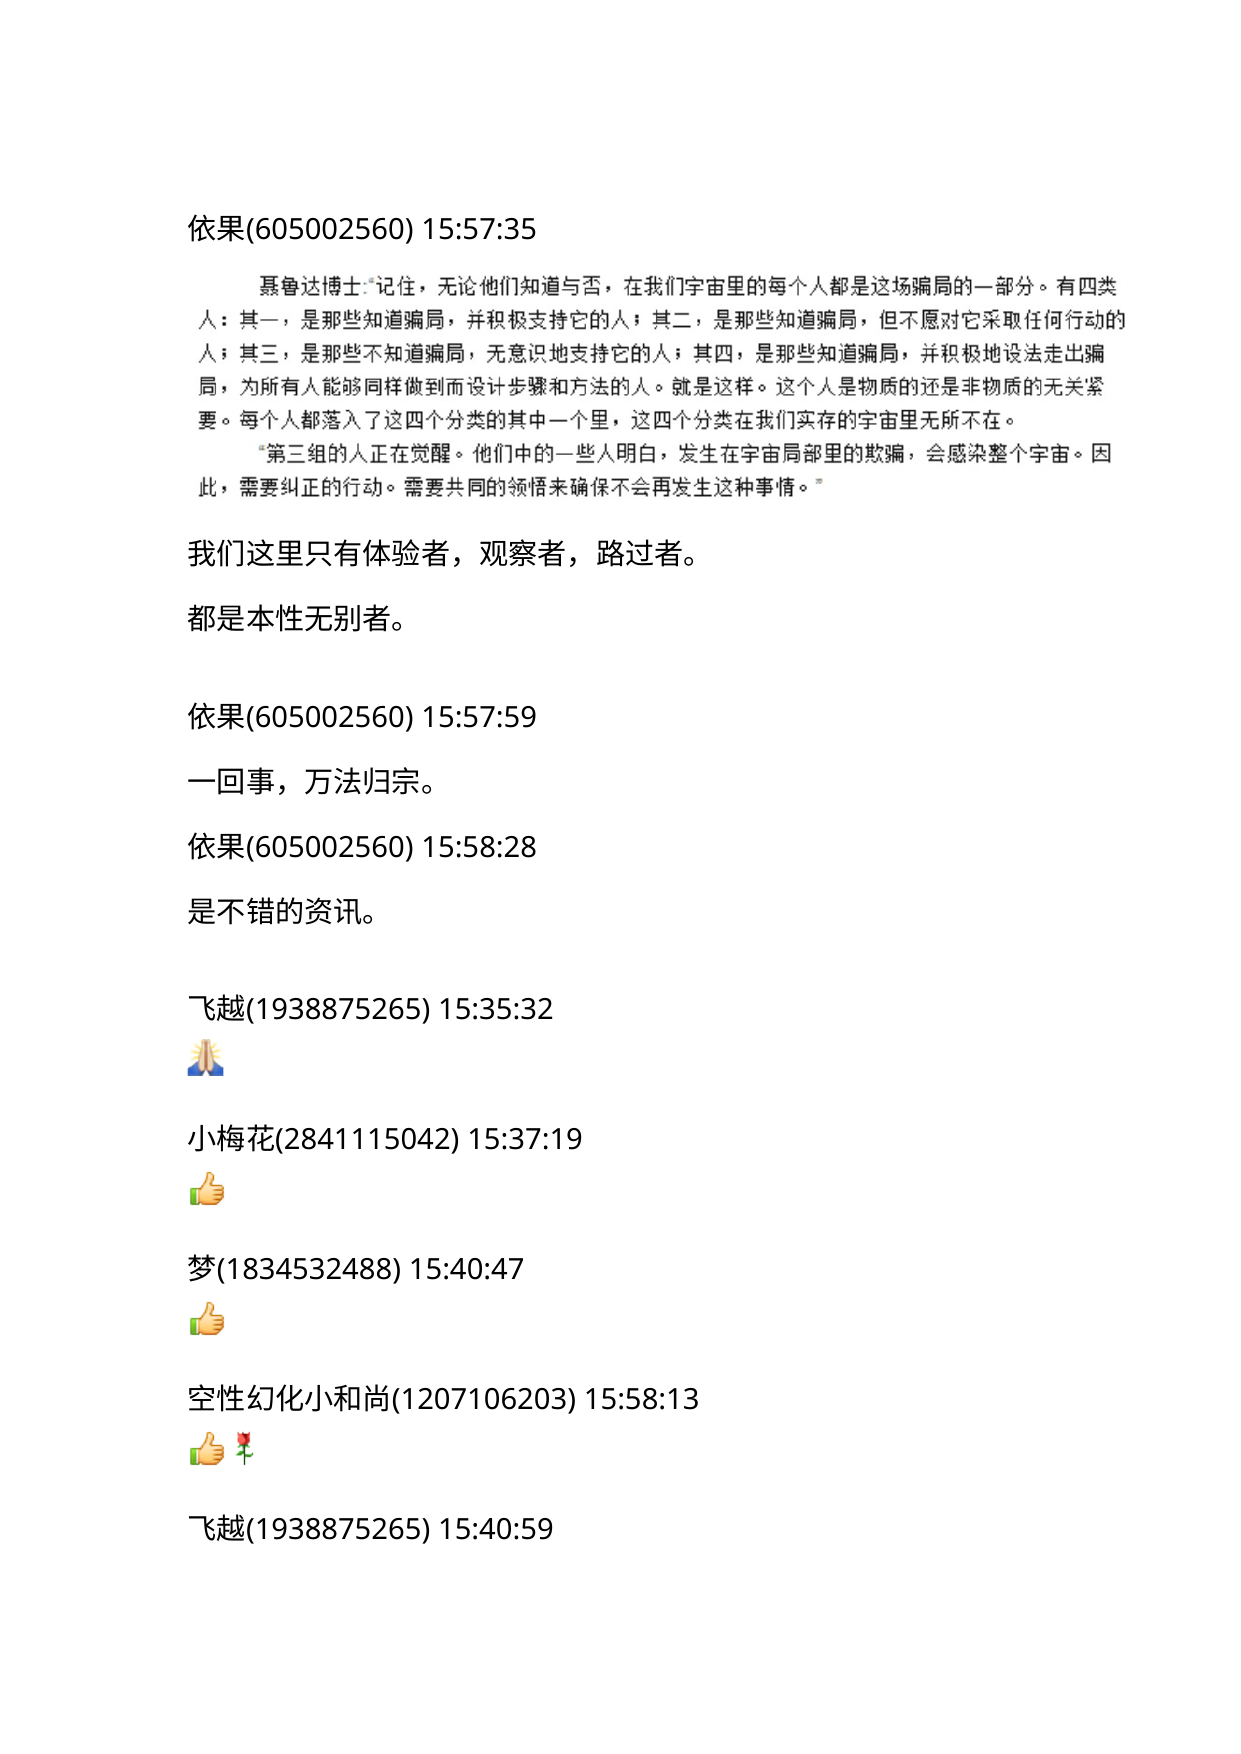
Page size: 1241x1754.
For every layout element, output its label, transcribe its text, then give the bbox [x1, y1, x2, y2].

picture [187, 1169, 226, 1207]
text 飞越(1938875265) 15:35:32 小梅花(2841115042) 15:37:19 [187, 974, 1053, 1234]
picture [187, 1429, 263, 1467]
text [187, 1234, 1053, 1559]
text 依果(605002560) 15:57:35 我们这里只有体验者，观察者，路过者。 都是本性无别者。 [187, 500, 1053, 682]
picture [187, 259, 1125, 500]
picture [187, 1039, 224, 1076]
picture [187, 1299, 226, 1337]
text 依果(605002560) 15:57:35 我们这里只有体验者，观察者，路过者。 都是本性无别者。 [187, 194, 1053, 259]
text 依果(605002560) 15:57:59 一回事，万法归宗。 依果(605002560) 15:58:28 是不错的资讯。 [187, 682, 1053, 942]
